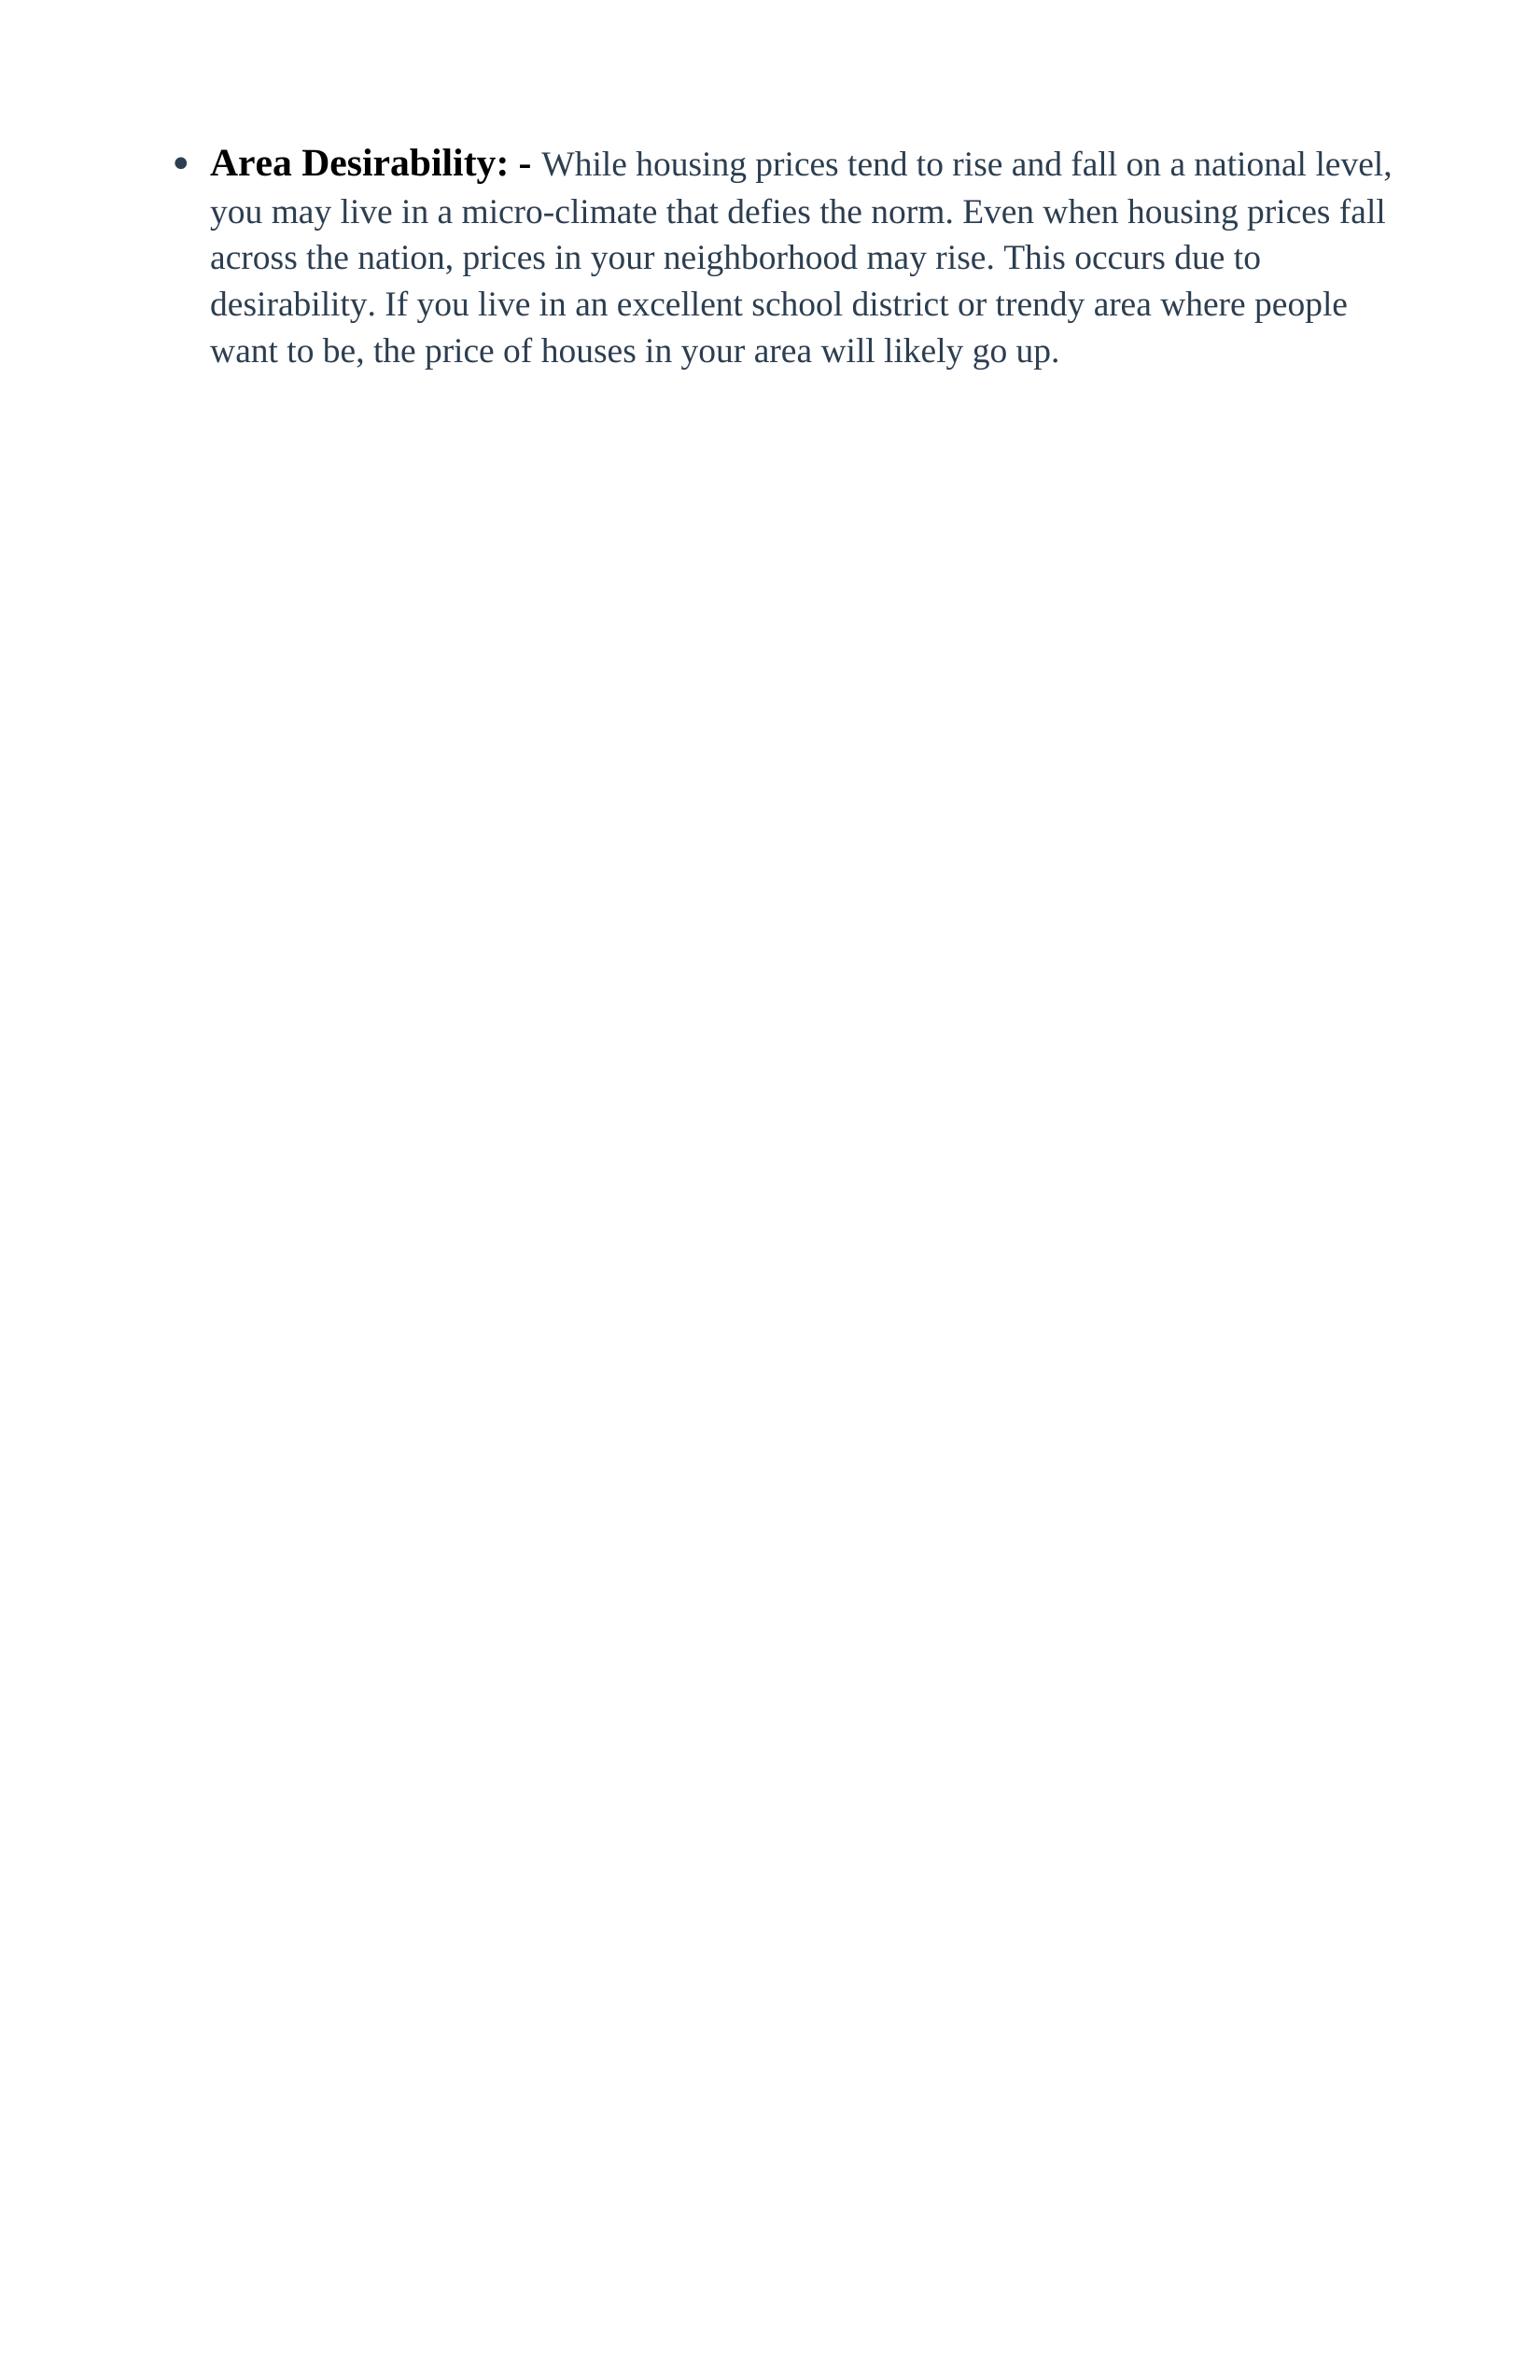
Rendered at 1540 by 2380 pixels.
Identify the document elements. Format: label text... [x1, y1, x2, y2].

list Area Desirability: - While housing prices tend to rise and fall on a national level, you may live in a micro-climate that defies the norm. Even when housing prices fall across the nation, prices in your neighborhood may rise. This occurs due to desirability. If you live in an excellent school district or trendy area where people want to be, the price of houses in your area will likely go up. [175, 211, 1400, 441]
